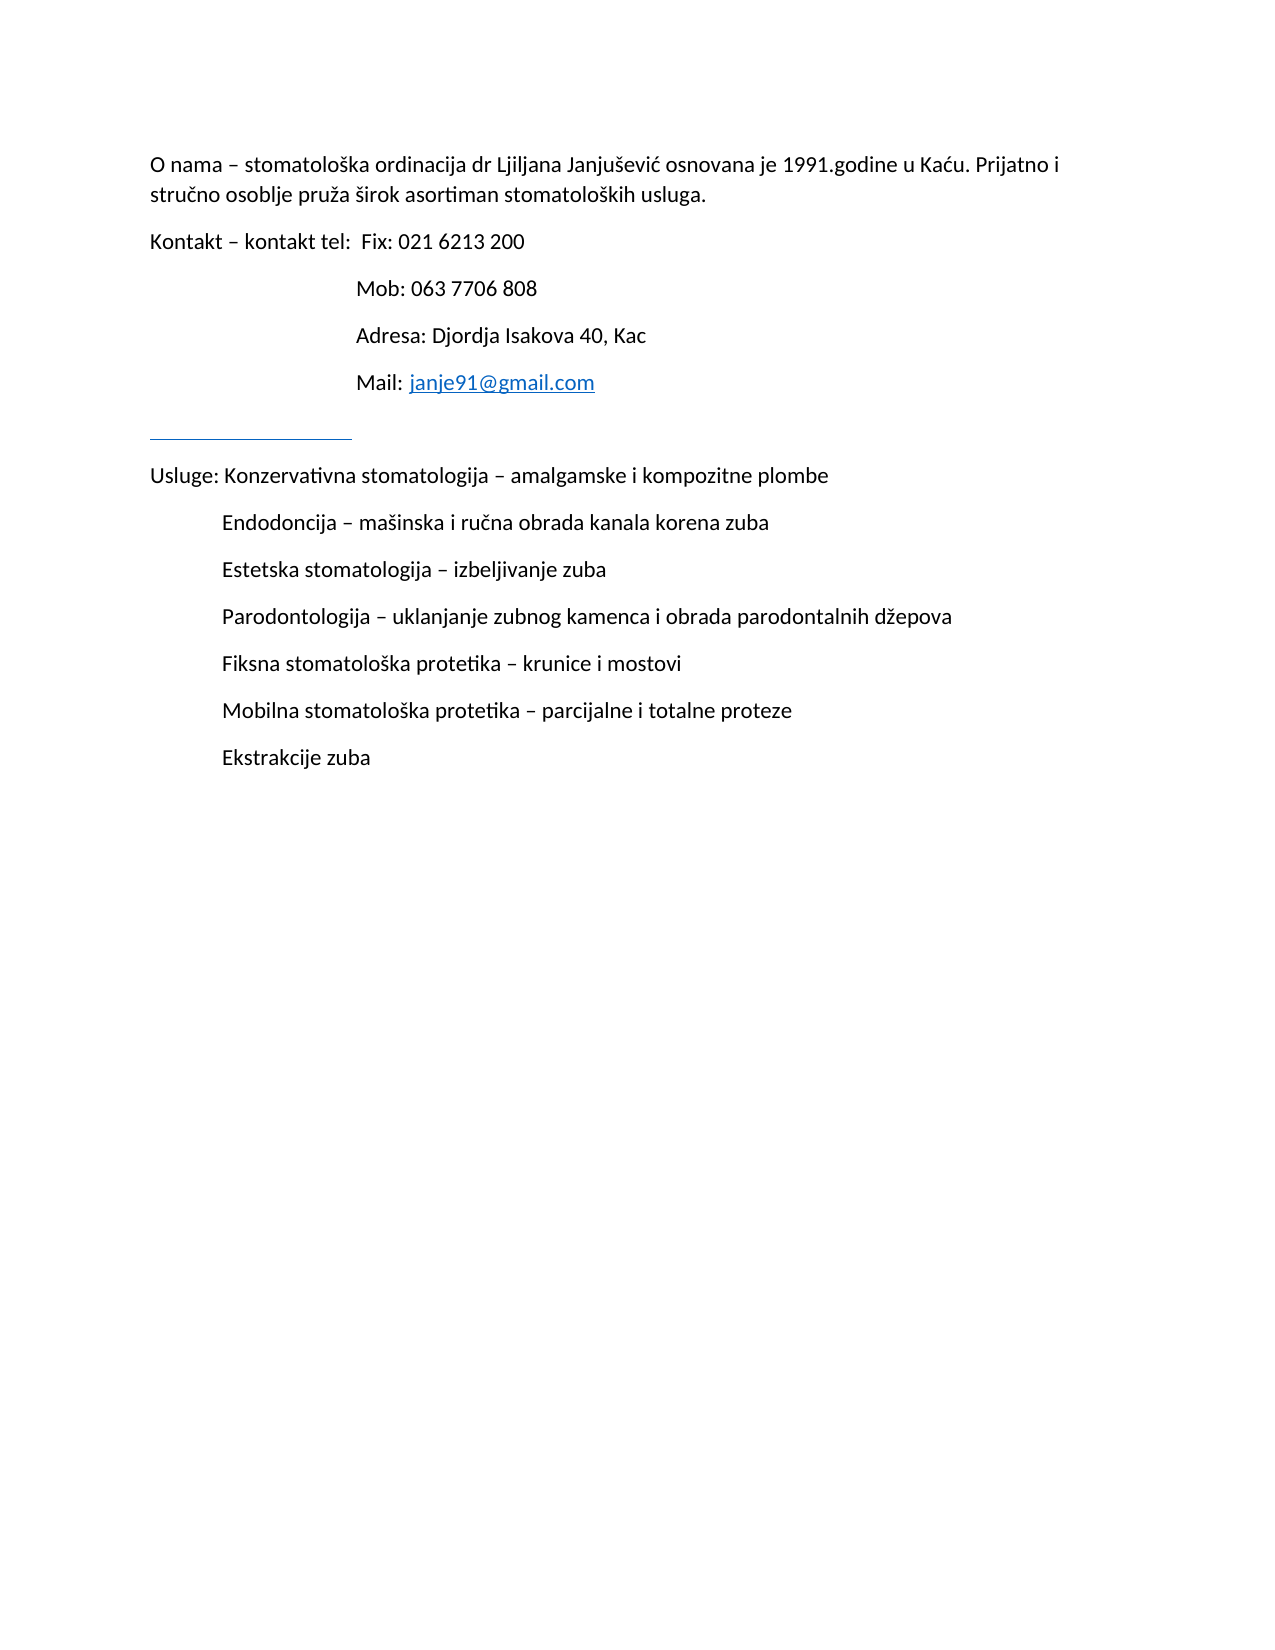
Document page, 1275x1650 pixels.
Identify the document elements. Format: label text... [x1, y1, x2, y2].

text Parodontologija – uklanjanje zubnog kamenca i obrada parodontalnih džepova [150, 602, 1125, 630]
text O nama – stomatološka ordinacija dr Ljiljana Janjušević osnovana je 1991.godine u Kaću. Prijatno i stručno osoblje pruža širok asortiman stomatoloških usluga. [150, 150, 1125, 208]
text Adresa: Djordja Isakova 40, Kac [150, 321, 1125, 349]
text Endodoncija – mašinska i ručna obrada kanala korena zuba [150, 508, 1125, 536]
text Usluge: Konzervativna stomatologija – amalgamske i kompozitne plombe [150, 461, 1125, 489]
text Mail: janje91@gmail.com [150, 368, 1125, 396]
text Estetska stomatologija – izbeljivanje zuba [150, 555, 1125, 583]
text Kontakt – kontakt tel: Fix: 021 6213 200 [150, 227, 1125, 255]
text Mobilna stomatološka protetika – parcijalne i totalne proteze [150, 696, 1125, 724]
text Fiksna stomatološka protetika – krunice i mostovi [150, 649, 1125, 677]
text Ekstrakcije zuba [150, 743, 1125, 771]
text Mob: 063 7706 808 [150, 274, 1125, 302]
